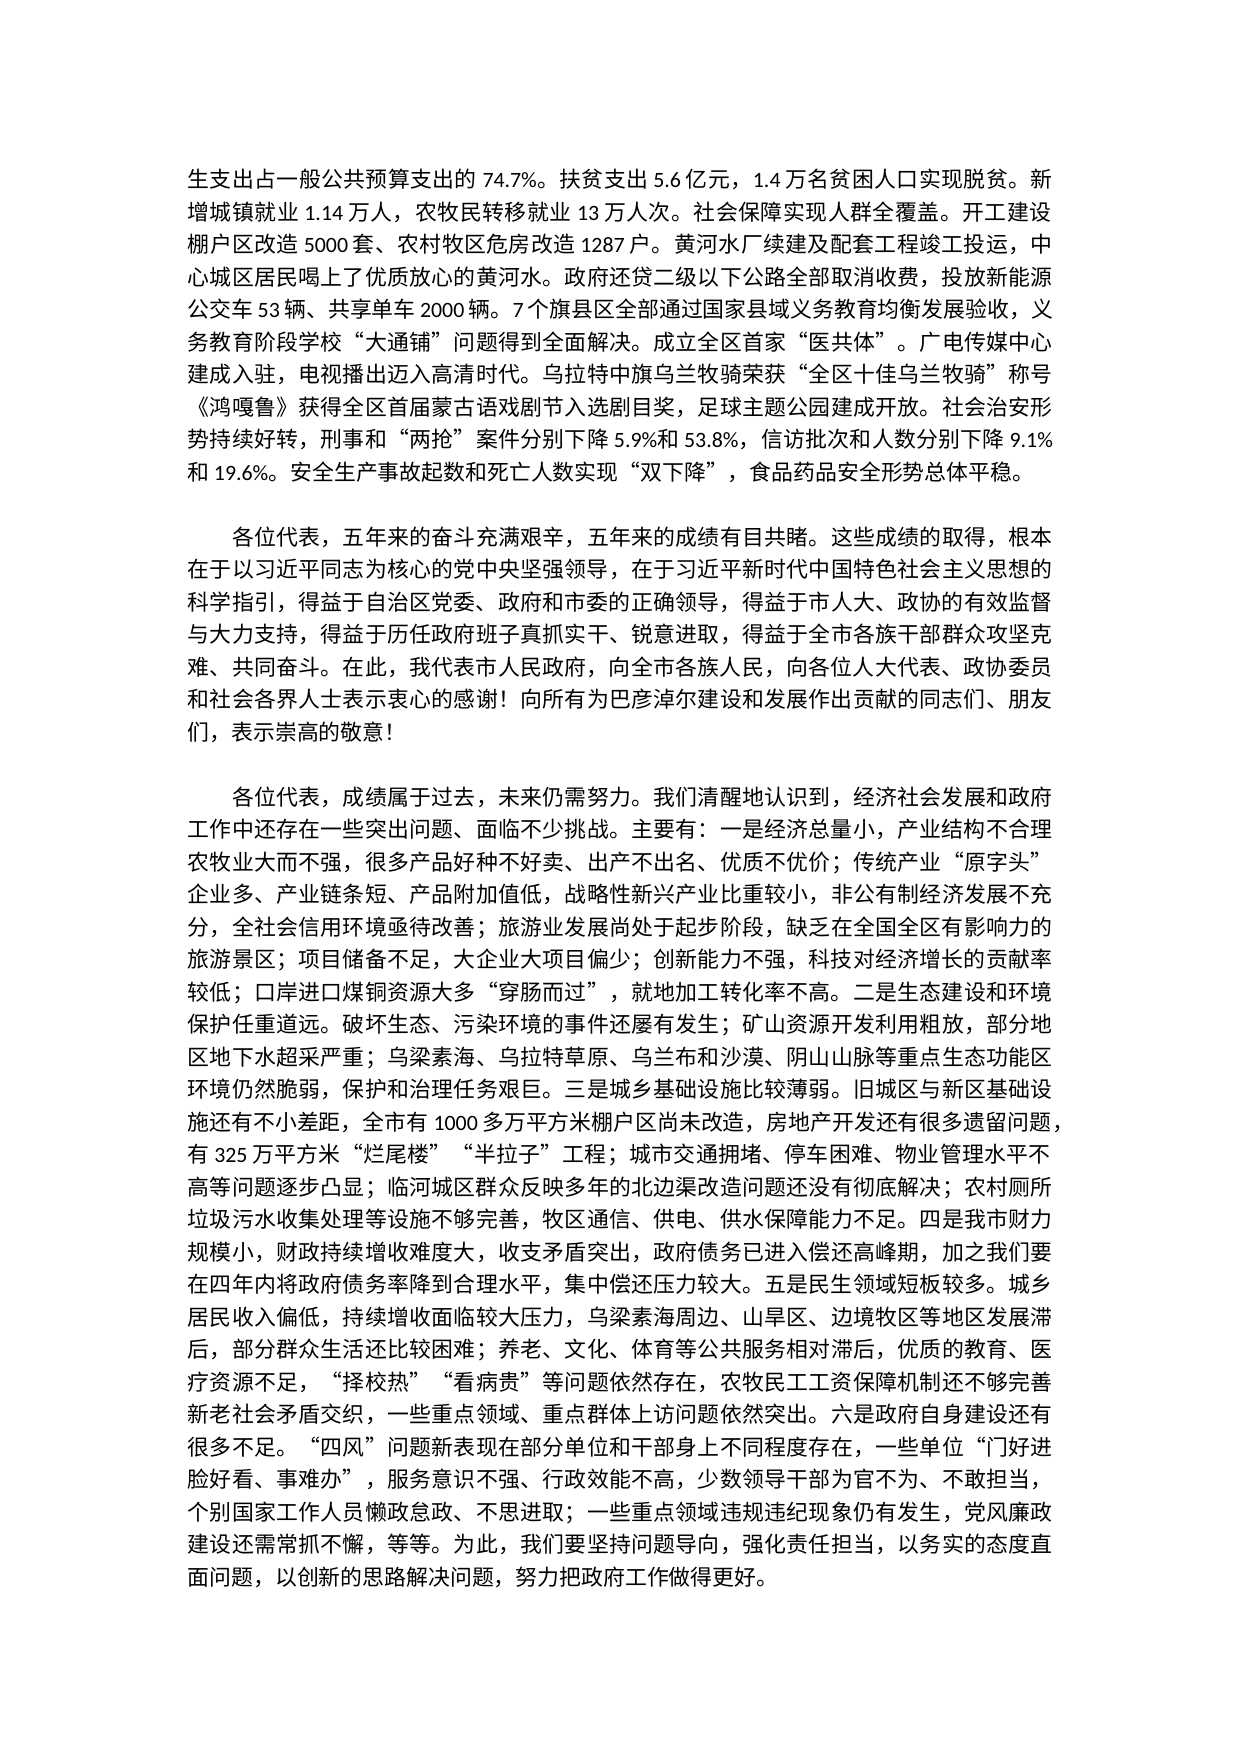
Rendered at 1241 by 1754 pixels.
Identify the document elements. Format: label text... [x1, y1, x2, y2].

text 各位代表，成绩属于过去，未来仍需努力。我们清醒地认识到，经济社会发展和政府工作中还存在一些突出问题、面临不少挑战。主要有：一是经济总量小，产业结构不合理。农牧业大而不强，很多产品好种不好卖、出产不出名、优质不优价；传统产业“原字头”企业多、产业链条短、产品附加值低，战略性新兴产业比重较小，非公有制经济发展不充分，全社会信用环境亟待改善；旅游业发展尚处于起步阶段，缺乏在全国全区有影响力的旅游景区；项目储备不足，大企业大项目偏少；创新能力不强，科技对经济增长的贡献率较低；口岸进口煤铜资源大多“穿肠而过”，就地加工转化率不高。二是生态建设和环境保护任重道远。破坏生态、污染环境的事件还屡有发生；矿山资源开发利用粗放，部分地区地下水超采严重；乌梁素海、乌拉特草原、乌兰布和沙漠、阴山山脉等重点生态功能区环境仍然脆弱，保护和治理任务艰巨。三是城乡基础设施比较薄弱。旧城区与新区基础设施还有不小差距，全市有1000多万平方米棚户区尚未改造，房地产开发还有很多遗留问题，有325万平方米“烂尾楼”“半拉子”工程；城市交通拥堵、停车困难、物业管理水平不高等问题逐步凸显；临河城区群众反映多年的北边渠改造问题还没有彻底解决；农村厕所、垃圾污水收集处理等设施不够完善，牧区通信、供电、供水保障能力不足。四是我市财力规模小，财政持续增收难度大，收支矛盾突出，政府债务已进入偿还高峰期，加之我们要在四年内将政府债务率降到合理水平，集中偿还压力较大。五是民生领域短板较多。城乡居民收入偏低，持续增收面临较大压力，乌梁素海周边、山旱区、边境牧区等地区发展滞后，部分群众生活还比较困难；养老、文化、体育等公共服务相对滞后，优质的教育、医疗资源不足，“择校热”“看病贵”等问题依然存在，农牧民工工资保障机制还不够完善；新老社会矛盾交织，一些重点领域、重点群体上访问题依然突出。六是政府自身建设还有很多不足。“四风”问题新表现在部分单位和干部身上不同程度存在，一些单位“门好进、脸好看、事难办”，服务意识不强、行政效能不高，少数领导干部为官不为、不敢担当，个别国家工作人员懒政怠政、不思进取；一些重点领域违规违纪现象仍有发生，党风廉政建设还需常抓不懈，等等。为此，我们要坚持问题导向，强化责任担当，以务实的态度直面问题，以创新的思路解决问题，努力把政府工作做得更好。 [187, 779, 1053, 1592]
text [187, 162, 1053, 487]
text 各位代表，五年来的奋斗充满艰辛，五年来的成绩有目共睹。这些成绩的取得，根本在于以习近平同志为核心的党中央坚强领导，在于习近平新时代中国特色社会主义思想的科学指引，得益于自治区党委、政府和市委的正确领导，得益于市人大、政协的有效监督与大力支持，得益于历任政府班子真抓实干、锐意进取，得益于全市各族干部群众攻坚克难、共同奋斗。在此，我代表市人民政府，向全市各族人民，向各位人大代表、政协委员和社会各界人士表示衷心的感谢！向所有为巴彦淖尔建设和发展作出贡献的同志们、朋友们，表示崇高的敬意！ [187, 519, 1053, 747]
